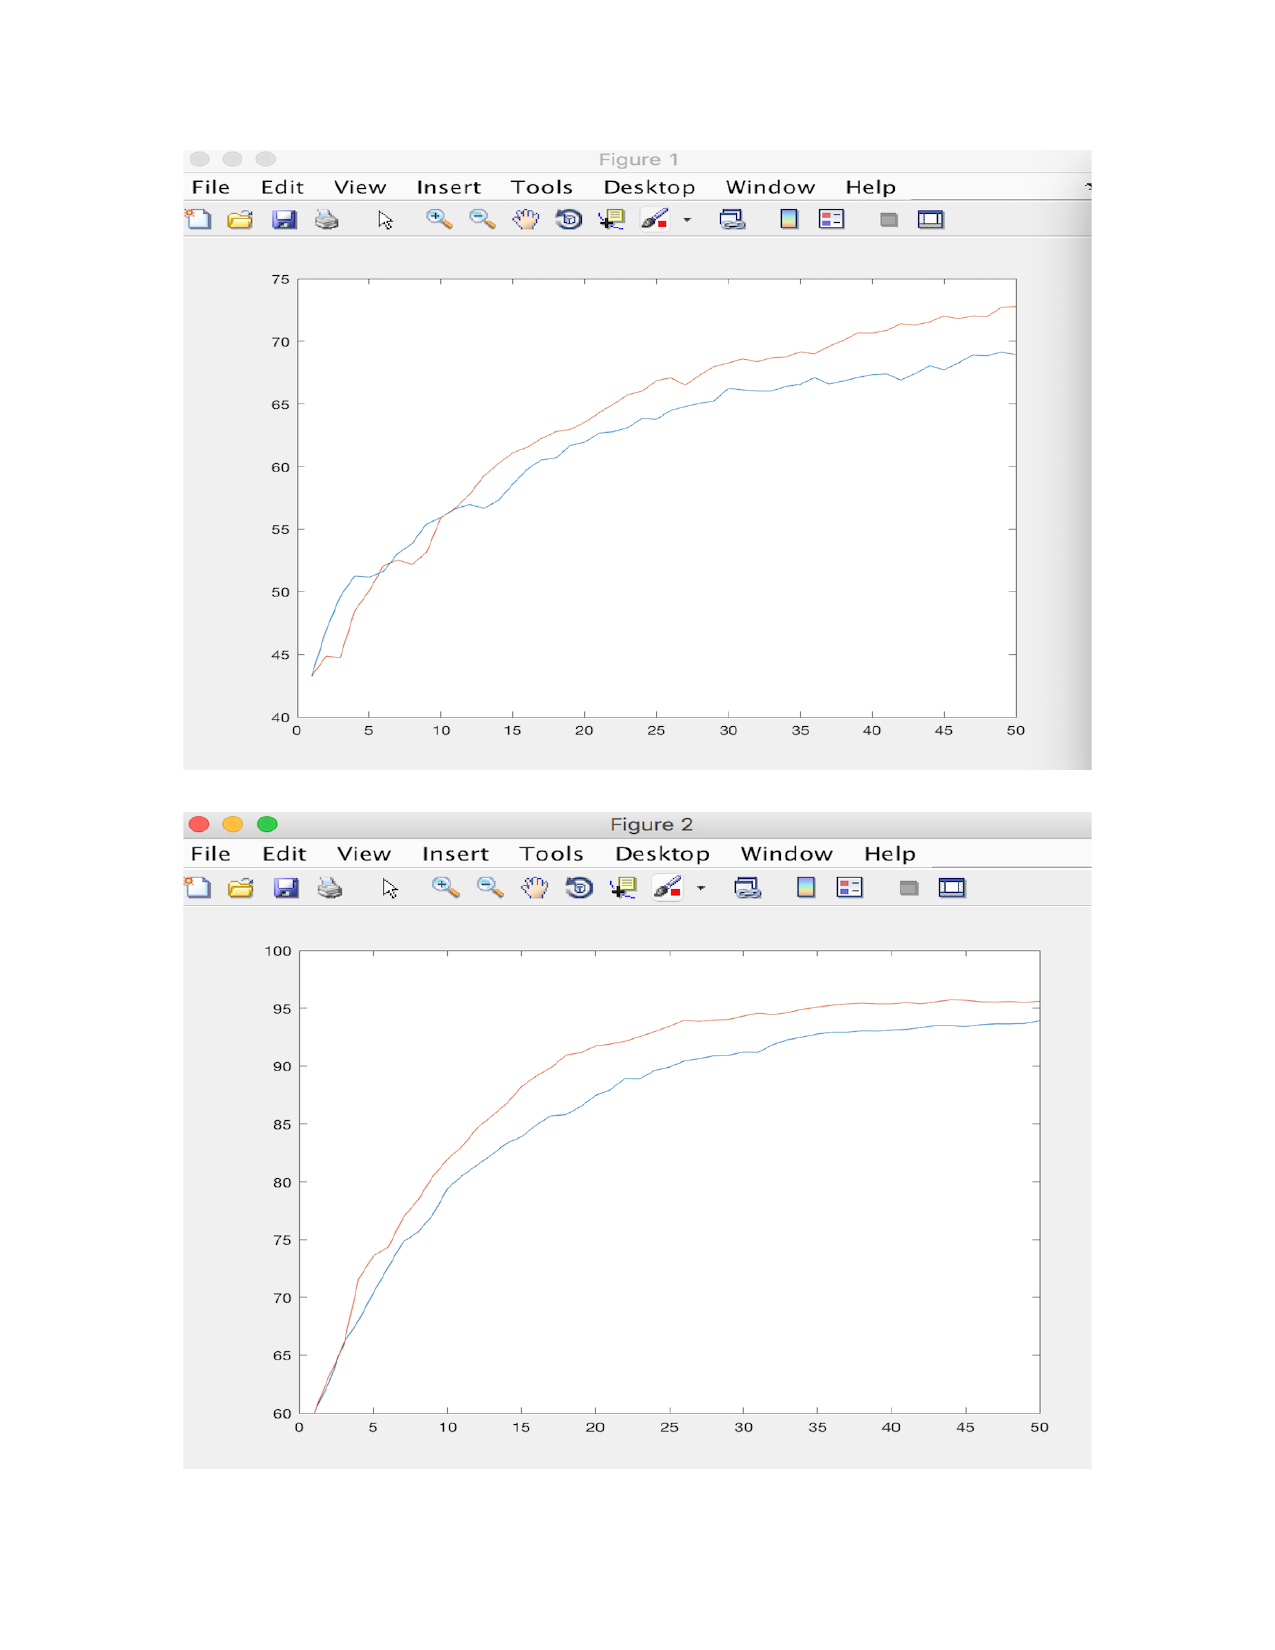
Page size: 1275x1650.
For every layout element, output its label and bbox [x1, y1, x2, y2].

picture [183, 150, 1092, 770]
picture [183, 812, 1092, 1469]
